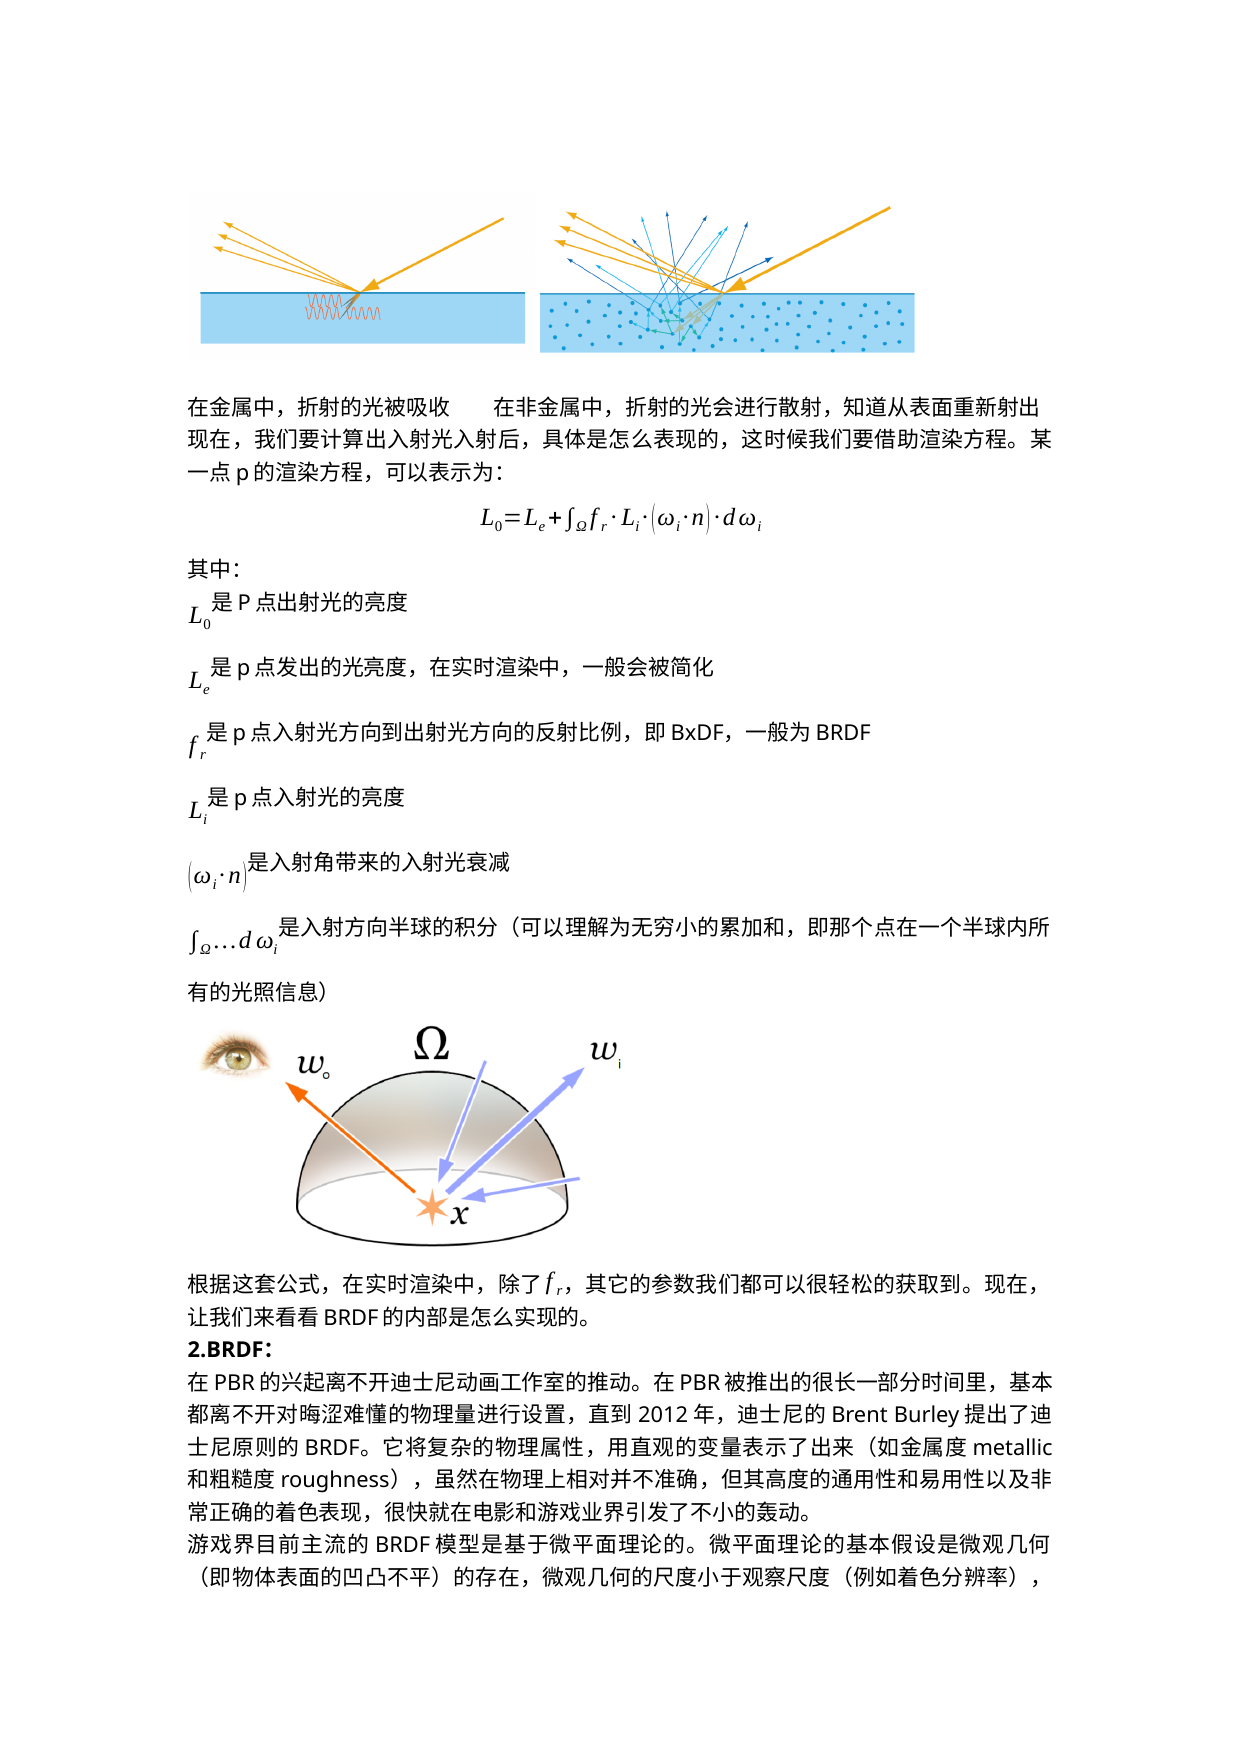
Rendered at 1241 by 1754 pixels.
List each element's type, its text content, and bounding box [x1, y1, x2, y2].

text 在金属中，折射的光被吸收 在非金属中，折射的光会进行散射，知道从表面重新射出 [187, 389, 1053, 422]
text 是入射方向半球的积分（可以理解为无穷小的累加和，即那个点在一个半球内所有的光照信息） [187, 909, 1053, 1007]
text 是P点出射光的亮度 [187, 584, 1053, 649]
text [187, 1527, 1053, 1592]
text 是p点入射光的亮度 [187, 779, 1053, 844]
picture [187, 162, 921, 360]
picture [187, 1007, 635, 1266]
text 是p点发出的光亮度，在实时渲染中，一般会被简化 [187, 649, 1053, 714]
text 其中： [187, 552, 1053, 584]
text 是入射角带来的入射光衰减 [187, 844, 1053, 909]
text 是p点入射光方向到出射光方向的反射比例，即BxDF，一般为BRDF [187, 714, 1053, 779]
text 根据这套公式，在实时渲染中，除了，其它的参数我们都可以很轻松的获取到。现在，让我们来看看BRDF的内部是怎么实现的。 [187, 1267, 1053, 1332]
text 现在，我们要计算出入射光入射后，具体是怎么表现的，这时候我们要借助渲染方程。某一点p的渲染方程，可以表示为： [187, 422, 1053, 487]
text 在PBR的兴起离不开迪士尼动画工作室的推动。在PBR被推出的很长一部分时间里，基本都离不开对晦涩难懂的物理量进行设置，直到2012年，迪士尼的Brent Burley提出了迪士尼原则的BRDF。它将复杂的物理属性，用直观的变量表示了出来（如金属度metallic和粗糙度roughness），虽然在物理上相对并不准确，但其高度的通用性和易用性以及非常正确的着色表现，很快就在电影和游戏业界引发了不小的轰动。 [187, 1364, 1053, 1527]
text 2.BRDF： [187, 1332, 1053, 1364]
